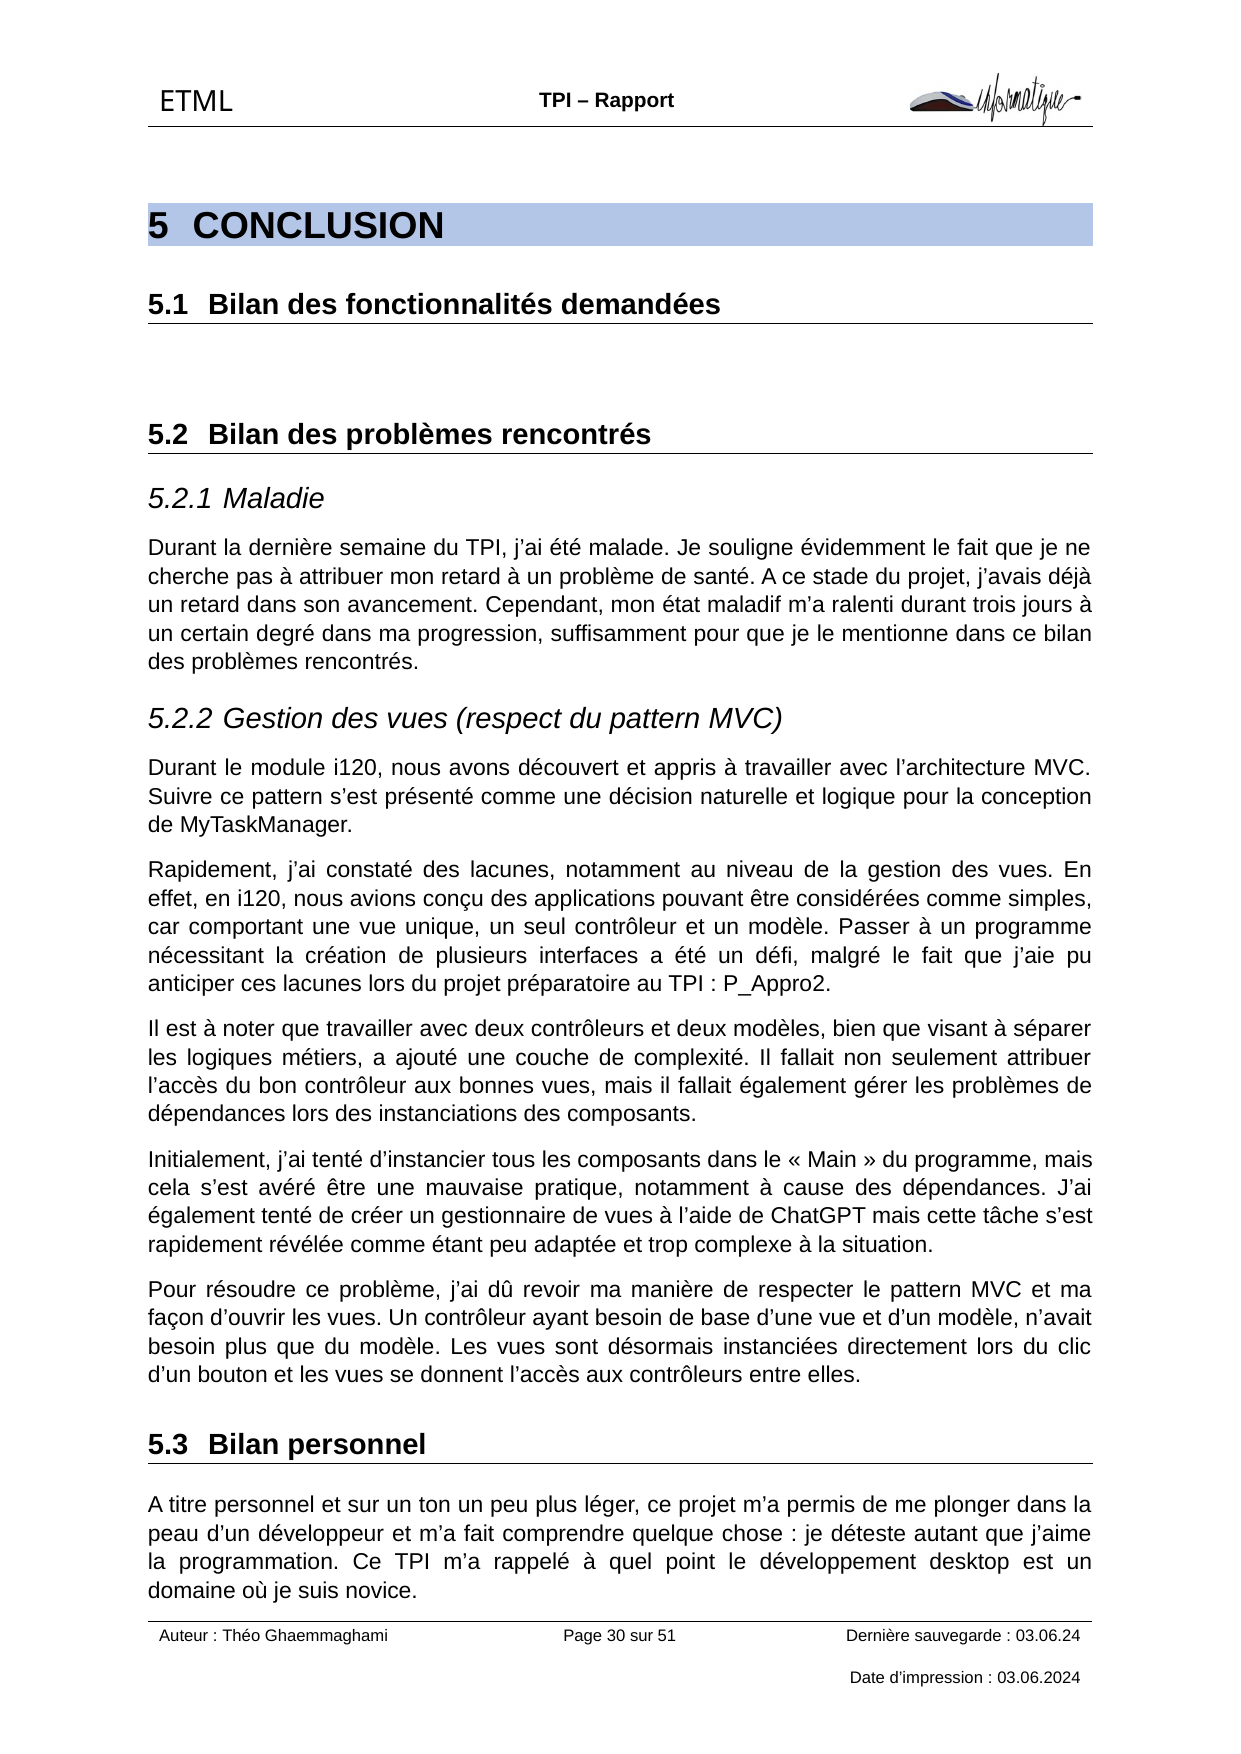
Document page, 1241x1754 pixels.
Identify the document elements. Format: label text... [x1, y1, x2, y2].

subtitle Maladie [148, 481, 1093, 515]
text Pour résoudre ce problème, j’ai dû revoir ma manière de respecter le pattern MVC et ma façon d’ouvrir les vues. Un contrôleur ayant besoin de base d’une vue et d’un modèle, n’avait besoin plus que du modèle. Les vues sont désormais instanciées directement lors du clic d’un bouton et les vues se donnent l’accès aux contrôleurs entre elles. [148, 1276, 1093, 1388]
subtitle Bilan personnel [148, 1427, 1093, 1463]
subtitle Conclusion [148, 203, 1093, 246]
subtitle Gestion des vues (respect du pattern MVC) [148, 701, 1093, 735]
subtitle Bilan des problèmes rencontrés [148, 417, 1093, 453]
text Durant le module i120, nous avons découvert et appris à travailler avec l’architecture MVC. Suivre ce pattern s’est présenté comme une décision naturelle et logique pour la conception de MyTaskManager. [148, 754, 1093, 837]
text Il est à noter que travailler avec deux contrôleurs et deux modèles, bien que visant à séparer les logiques métiers, a ajouté une couche de complexité. Il fallait non seulement attribuer l’accès du bon contrôleur aux bonnes vues, mais il fallait également gérer les problèmes de dépendances lors des instanciations des composants. [148, 1015, 1093, 1127]
text Durant la dernière semaine du TPI, j’ai été malade. Je souligne évidemment le fait que je ne cherche pas à attribuer mon retard à un problème de santé. A ce stade du projet, j’avais déjà un retard dans son avancement. Cependant, mon état maladif m’a ralenti durant trois jours à un certain degré dans ma progression, suffisamment pour que je le mentionne dans ce bilan des problèmes rencontrés. [148, 534, 1093, 674]
subtitle Bilan des fonctionnalités demandées [148, 287, 1093, 323]
picture [909, 73, 1082, 126]
text A titre personnel et sur un ton un peu plus léger, ce projet m’a permis de me plonger dans la peau d’un développeur et m’a fait comprendre quelque chose : je déteste autant que j’aime la programmation. Ce TPI m’a rappelé à quel point le développement desktop est un domaine où je suis novice. [148, 1491, 1093, 1603]
text Rapidement, j’ai constaté des lacunes, notamment au niveau de la gestion des vues. En effet, en i120, nous avions conçu des applications pouvant être considérées comme simples, car comportant une vue unique, un seul contrôleur et un modèle. Passer à un programme nécessitant la création de plusieurs interfaces a été un défi, malgré le fait que j’aie pu anticiper ces lacunes lors du projet préparatoire au TPI : P_Appro2. [148, 856, 1093, 996]
text Initialement, j’ai tenté d’instancier tous les composants dans le « Main » du programme, mais cela s’est avéré être une mauvaise pratique, notamment à cause des dépendances. J’ai également tenté de créer un gestionnaire de vues à l’aide de ChatGPT mais cette tâche s’est rapidement révélée comme étant peu adaptée et trop complexe à la situation. [148, 1146, 1093, 1257]
